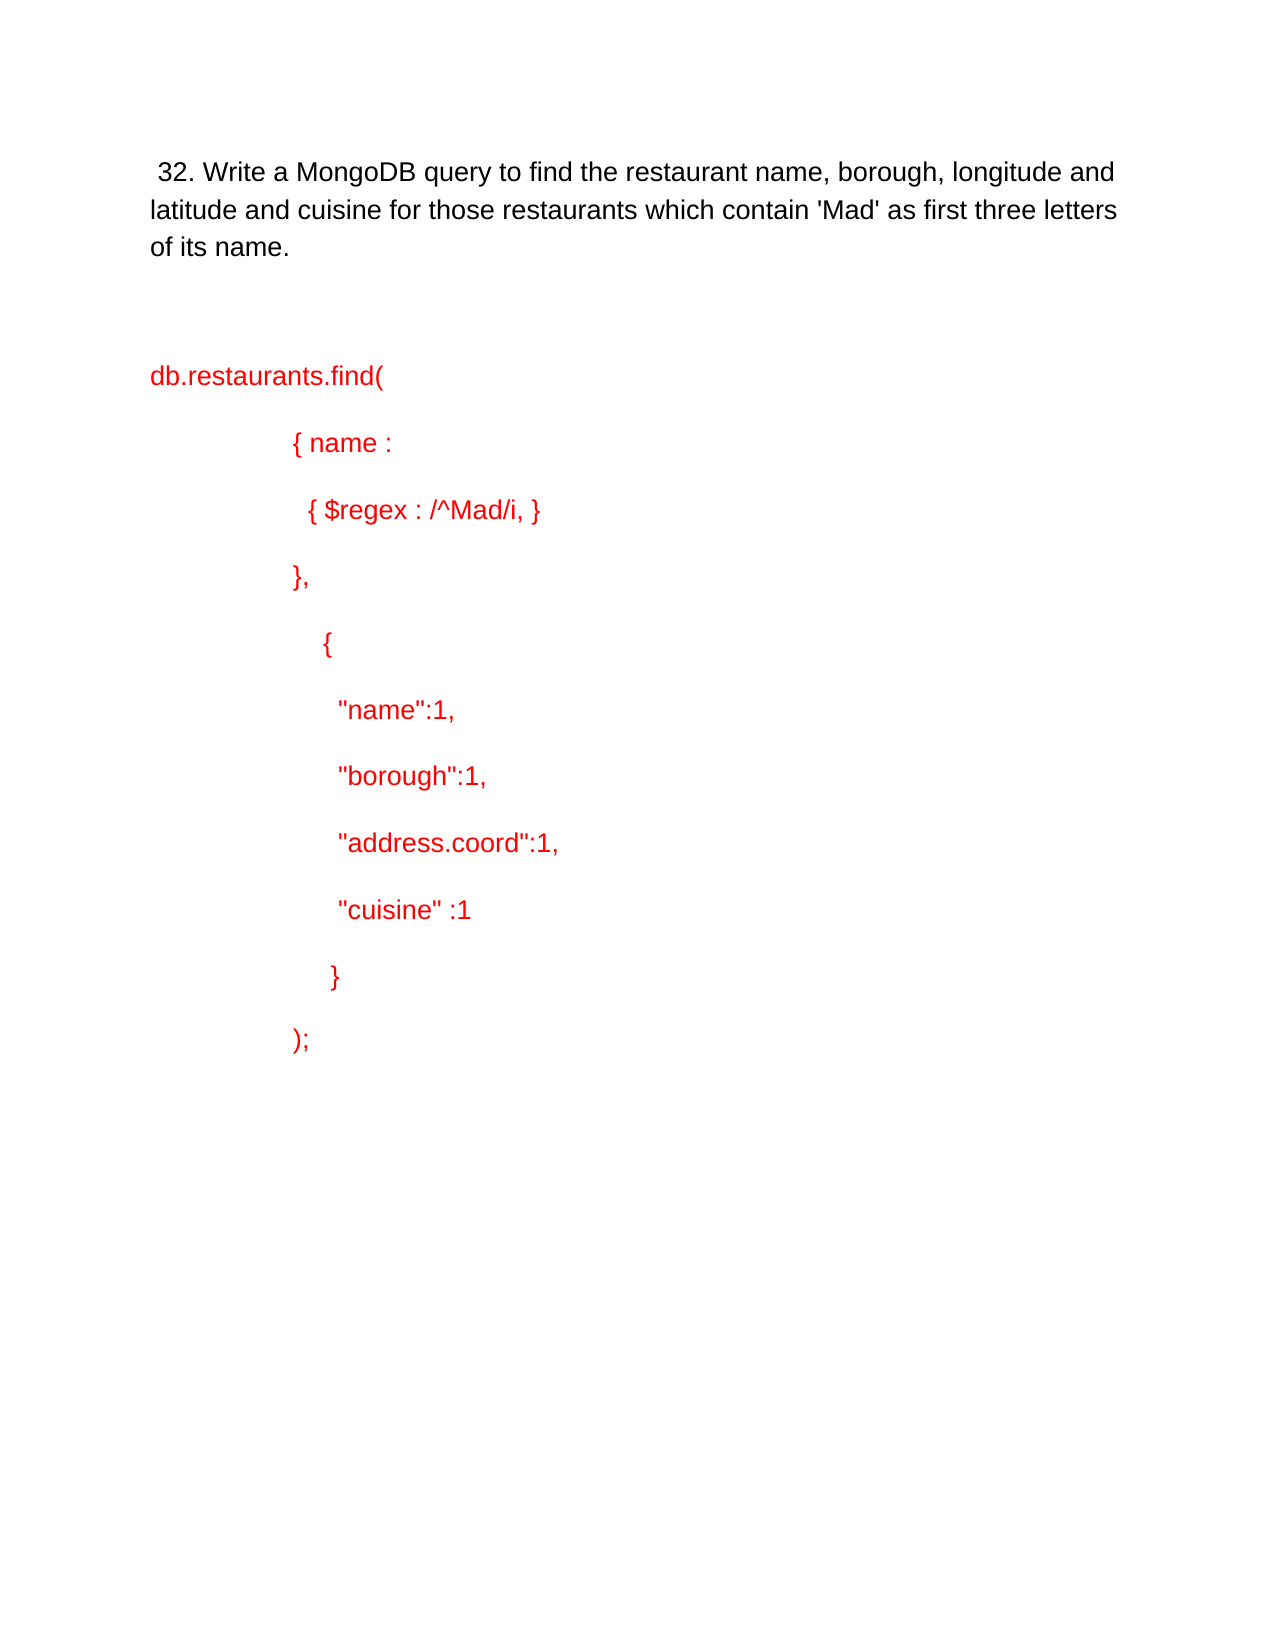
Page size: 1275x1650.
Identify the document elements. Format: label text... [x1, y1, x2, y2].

text { name : [150, 421, 1125, 458]
text 32. Write a MongoDB query to find the restaurant name, borough, longitude and latitude and cuisine for those restaurants which contain 'Mad' as first three letters of its name. [150, 150, 1125, 262]
text } [150, 954, 1125, 992]
text ); [150, 1017, 1125, 1054]
text "cuisine" :1 [150, 887, 1125, 925]
text { [150, 621, 1125, 658]
text db.restaurants.find( [150, 354, 1125, 392]
text "name":1, [150, 687, 1125, 725]
text "address.coord":1, [150, 821, 1125, 858]
text }, [150, 554, 1125, 592]
text { $regex : /^Mad/i, } [150, 487, 1125, 525]
text "borough":1, [150, 754, 1125, 792]
